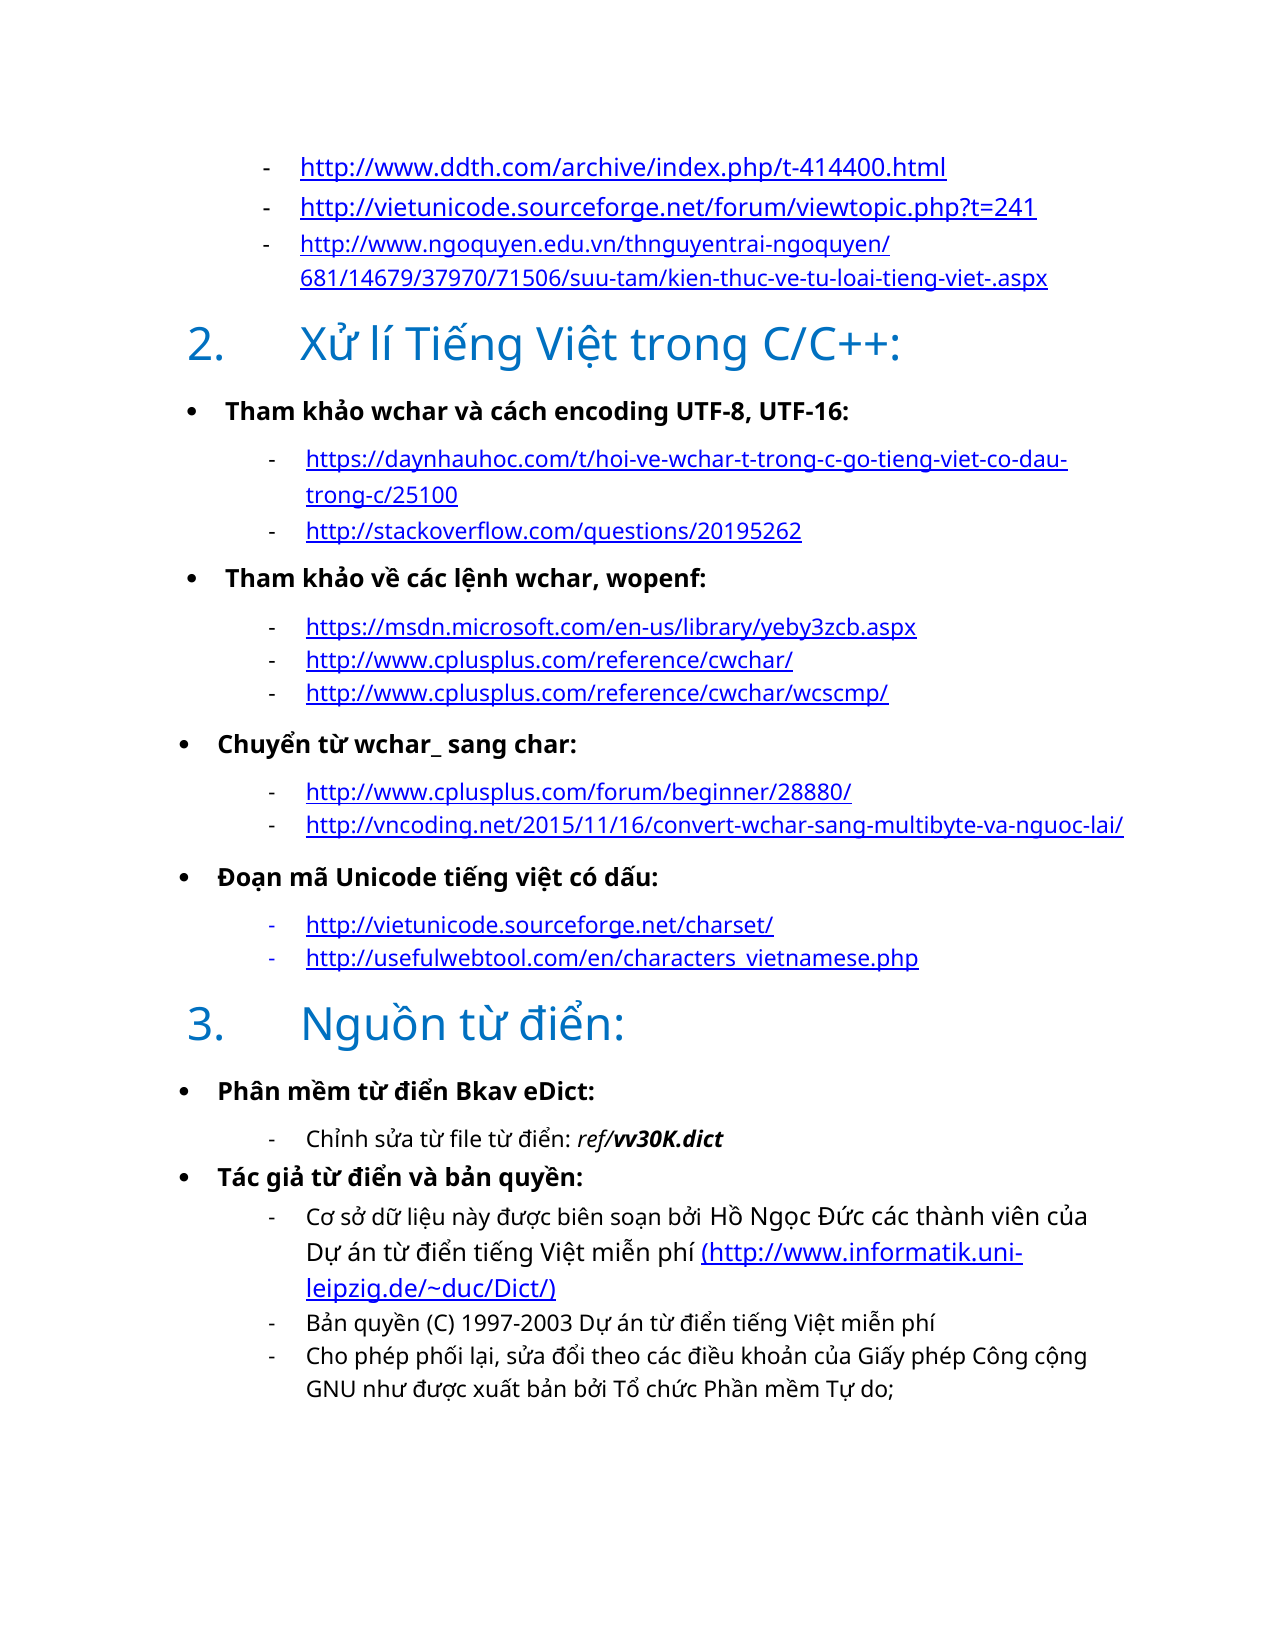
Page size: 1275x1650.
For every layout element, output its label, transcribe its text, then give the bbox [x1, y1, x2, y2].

list Chỉnh sửa từ file từ điển: ref/vv30K.dict [268, 1123, 1125, 1155]
list http://www.cplusplus.com/reference/cwchar/wcscmp/ [268, 677, 1125, 708]
subtitle Đoạn mã Unicode tiếng việt có dấu: [179, 859, 1125, 893]
subtitle Chuyển từ wchar_ sang char: [179, 727, 1125, 761]
list http://www.cplusplus.com/reference/cwchar/ [268, 644, 1125, 675]
subtitle Xử lí Tiếng Việt trong C/C++: [187, 311, 1125, 374]
list http://www.ngoquyen.edu.vn/thnguyentrai-ngoquyen/681/14679/37970/71506/suu-tam/kien-thuc-ve-tu-loai-tieng-viet-.aspx [262, 228, 1125, 293]
list http://www.cplusplus.com/forum/beginner/28880/ [268, 776, 1125, 808]
list https://msdn.microsoft.com/en-us/library/yeby3zcb.aspx [268, 611, 1125, 642]
list http://stackoverflow.com/questions/20195262 [268, 515, 1125, 546]
list Bản quyền (C) 1997-2003 Dự án từ điển tiếng Việt miễn phí [268, 1307, 1125, 1338]
subtitle Tham khảo wchar và cách encoding UTF-8, UTF-16: [187, 393, 1125, 427]
list https://daynhauhoc.com/t/hoi-ve-wchar-t-trong-c-go-tieng-viet-co-dau-trong-c/25100 [268, 443, 1125, 510]
subtitle Phân mềm từ điển Bkav eDict: [179, 1074, 1125, 1108]
subtitle Nguồn từ điển: [187, 992, 1125, 1054]
list http://vietunicode.sourceforge.net/forum/viewtopic.php?t=241 [262, 189, 1125, 223]
list http://www.ddth.com/archive/index.php/t-414400.html [262, 150, 1125, 184]
list Cơ sở dữ liệu này được biên soạn bởi Hồ Ngọc Đức các thành viên của Dự án từ điển tiếng Việt miễn phí (http://www.informatik.uni-leipzig.de/~duc/Dict/) [268, 1198, 1125, 1305]
list http://vietunicode.sourceforge.net/charset/ [268, 909, 1125, 940]
list http://usefulwebtool.com/en/characters_vietnamese.php [268, 942, 1125, 973]
list Cho phép phối lại, sửa đổi theo các điều khoản của Giấy phép Công cộng GNU như được xuất bản bởi Tổ chức Phần mềm Tự do; [268, 1340, 1125, 1404]
subtitle Tham khảo về các lệnh wchar, wopenf: [187, 561, 1125, 595]
list Tác giả từ điển và bản quyền: [179, 1159, 1125, 1193]
list http://vncoding.net/2015/11/16/convert-wchar-sang-multibyte-va-nguoc-lai/ [268, 809, 1125, 841]
